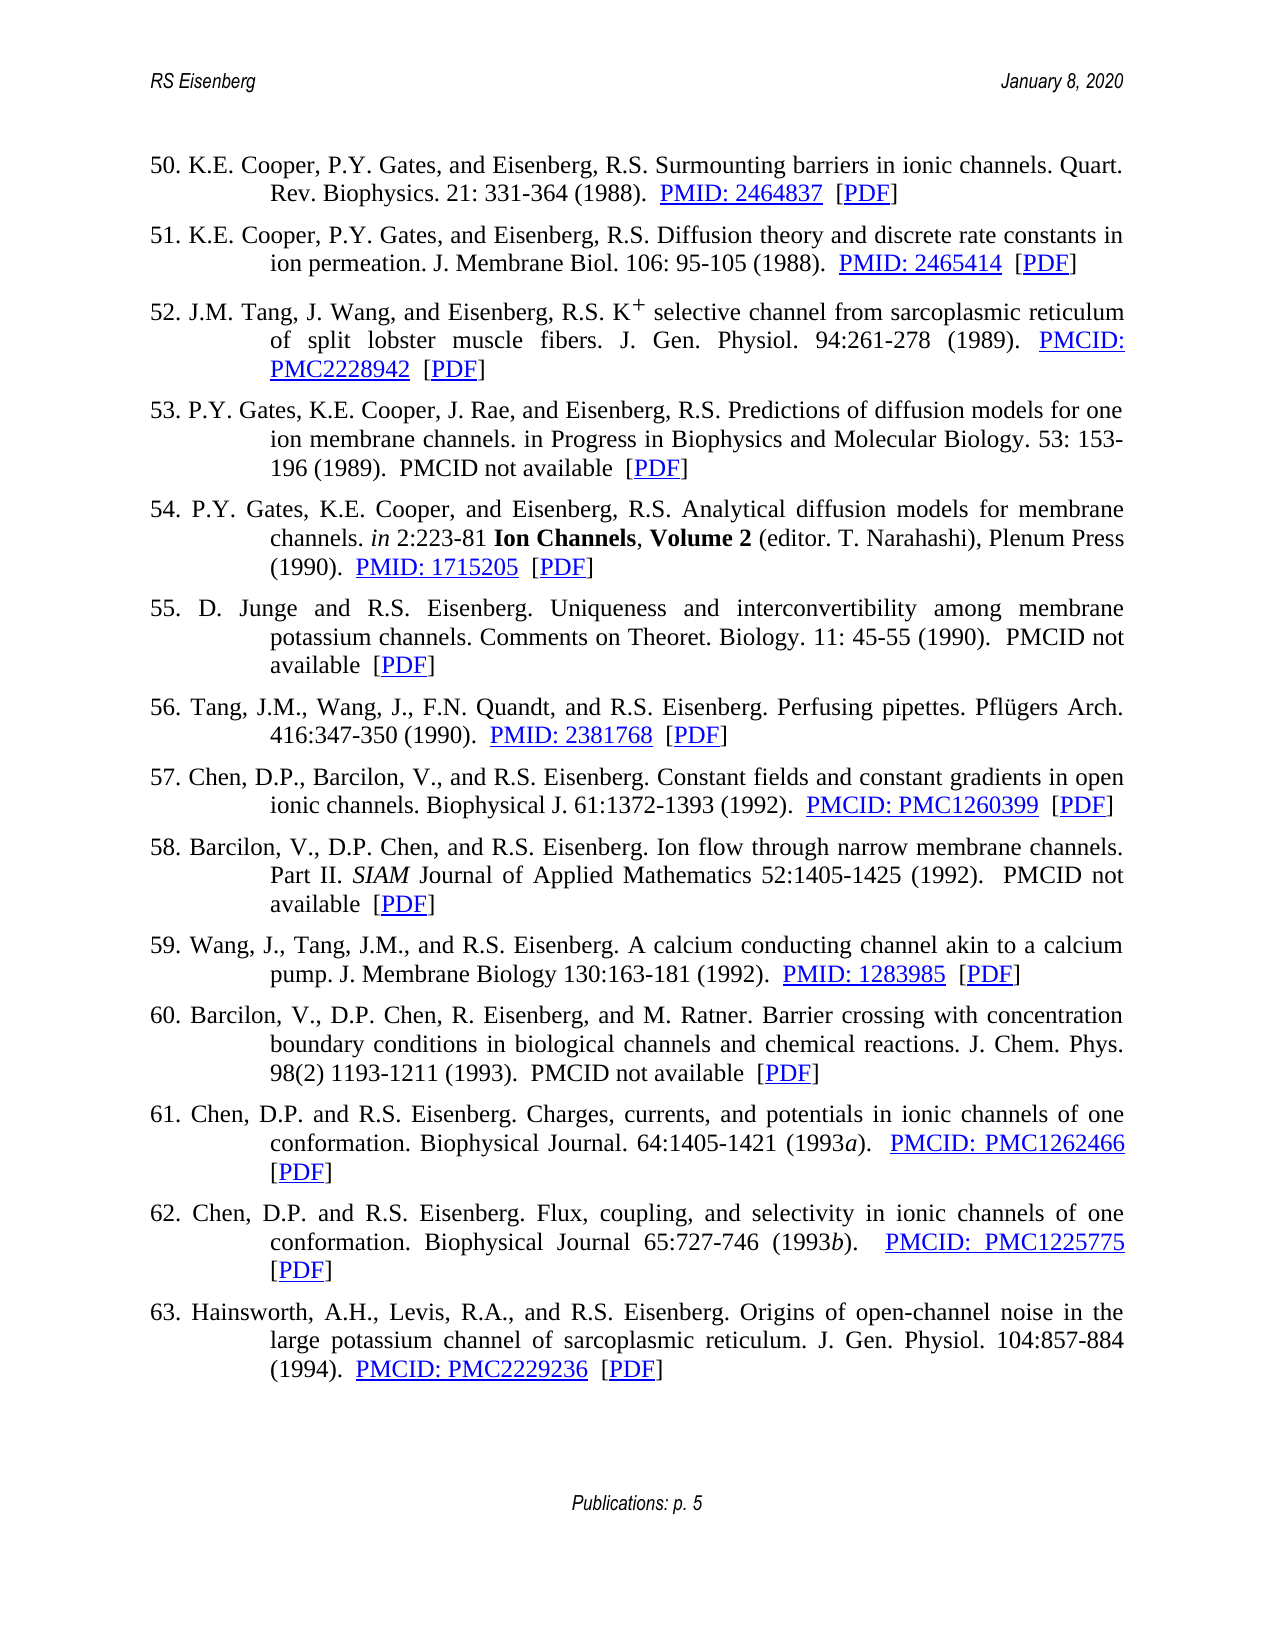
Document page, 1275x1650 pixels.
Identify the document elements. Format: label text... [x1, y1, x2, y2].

text 53. P.Y. Gates, K.E. Cooper, J. Rae, and Eisenberg, R.S. Predictions of diffusion models for one ion membrane channels. in Progress in Biophysics and Molecular Biology. 53: 153-196 (1989). PMCID not available [PDF] [150, 396, 1125, 482]
text 63. Hainsworth, A.H., Levis, R.A., and R.S. Eisenberg. Origins of open-channel noise in the large potassium channel of sarcoplasmic reticulum. J. Gen. Physiol. 104:857-884 (1994). PMCID: PMC2229236 [PDF] [150, 1297, 1125, 1383]
text 56. Tang, J.M., Wang, J., F.N. Quandt, and R.S. Eisenberg. Perfusing pipettes. Pflügers Arch. 416:347-350 (1990). PMID: 2381768 [PDF] [150, 692, 1125, 749]
text 52. J.M. Tang, J. Wang, and Eisenberg, R.S. K+ selective channel from sarcoplasmic reticulum of split lobster muscle fibers. J. Gen. Physiol. 94:261-278 (1989). PMCID: PMC2228942 [PDF] [150, 290, 1125, 383]
text 54. P.Y. Gates, K.E. Cooper, and Eisenberg, R.S. Analytical diffusion models for membrane channels. in 2:223-81 Ion Channels, Volume 2 (editor. T. Narahashi), Plenum Press (1990). PMID: 1715205 [PDF] [150, 494, 1125, 581]
text 61. Chen, D.P. and R.S. Eisenberg. Charges, currents, and potentials in ionic channels of one conformation. Biophysical Journal. 64:1405-1421 (1993a). PMCID: PMC1262466 [PDF] [150, 1099, 1125, 1186]
text 58. Barcilon, V., D.P. Chen, and R.S. Eisenberg. Ion flow through narrow membrane channels. Part II. SIAM Journal of Applied Mathematics 52:1405-1425 (1992). PMCID not available [PDF] [150, 832, 1125, 918]
text 62. Chen, D.P. and R.S. Eisenberg. Flux, coupling, and selectivity in ionic channels of one conformation. Biophysical Journal 65:727-746 (1993b). PMCID: PMC1225775 [PDF] [150, 1198, 1125, 1284]
text 57. Chen, D.P., Barcilon, V., and R.S. Eisenberg. Constant fields and constant gradients in open ionic channels. Biophysical J. 61:1372-1393 (1992). PMCID: PMC1260399 [PDF] [150, 762, 1125, 819]
text 60. Barcilon, V., D.P. Chen, R. Eisenberg, and M. Ratner. Barrier crossing with concentration boundary conditions in biological channels and chemical reactions. J. Chem. Phys. 98(2) 1193-1211 (1993). PMCID not available [PDF] [150, 1001, 1125, 1087]
text 51. K.E. Cooper, P.Y. Gates, and Eisenberg, R.S. Diffusion theory and discrete rate constants in ion permeation. J. Membrane Biol. 106: 95-105 (1988). PMID: 2465414 [PDF] [150, 220, 1125, 277]
text 55. D. Junge and R.S. Eisenberg. Uniqueness and interconvertibility among membrane potassium channels. Comments on Theoret. Biology. 11: 45-55 (1990). PMCID not available [PDF] [150, 593, 1125, 679]
text 50. K.E. Cooper, P.Y. Gates, and Eisenberg, R.S. Surmounting barriers in ionic channels. Quart. Rev. Biophysics. 21: 331-364 (1988). PMID: 2464837 [PDF] [150, 150, 1125, 207]
text 59. Wang, J., Tang, J.M., and R.S. Eisenberg. A calcium conducting channel akin to a calcium pump. J. Membrane Biology 130:163-181 (1992). PMID: 1283985 [PDF] [150, 931, 1125, 988]
